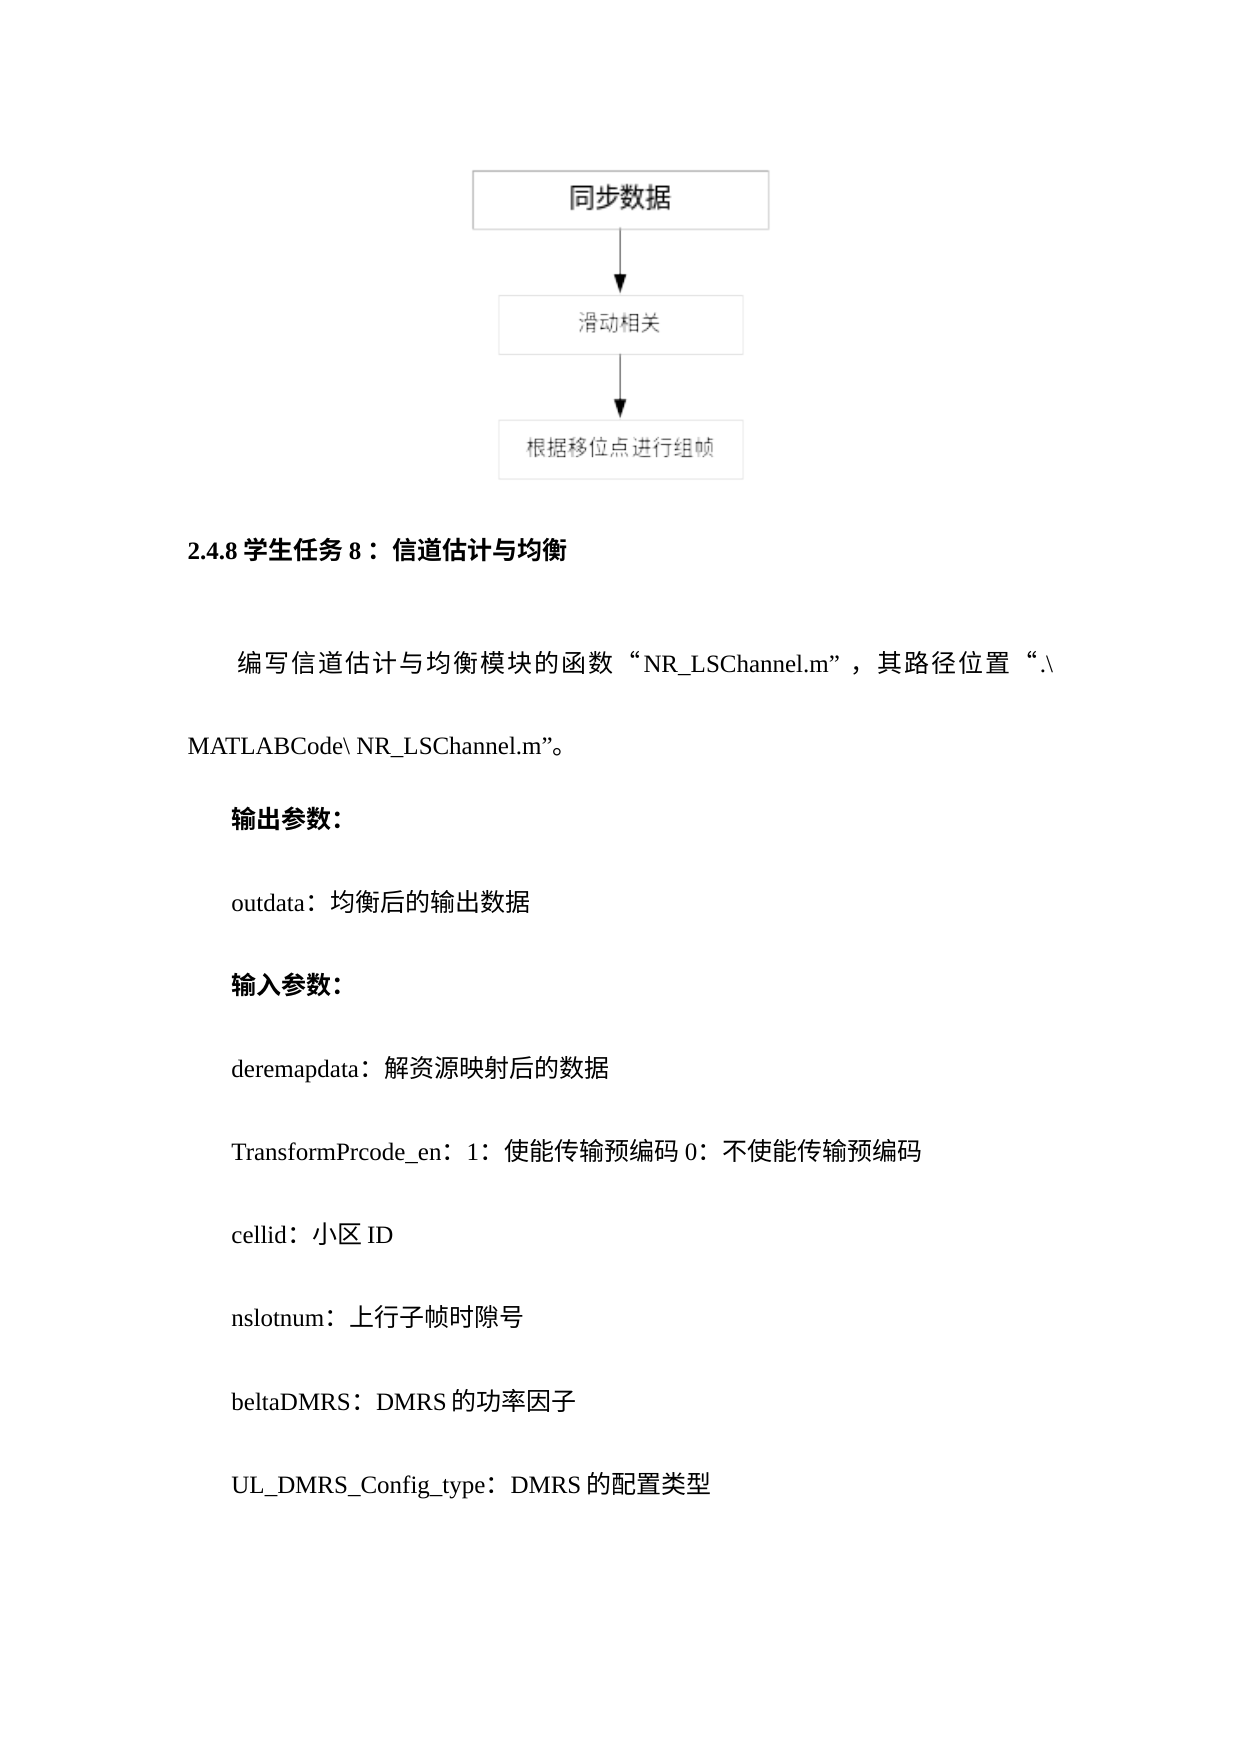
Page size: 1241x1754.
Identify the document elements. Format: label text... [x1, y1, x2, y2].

text 输出参数： [187, 785, 1053, 850]
text 编写信道估计与均衡模块的函数“NR_LSChannel.m” ，其路径位置“.\MATLABCode\ NR_LSChannel.m”。 [187, 629, 1053, 776]
text beltaDMRS：DMRS的功率因子 [187, 1367, 1053, 1432]
text nslotnum：上行子帧时隙号 [187, 1283, 1053, 1348]
text 2.4.8 学生任务8 ：信道估计与均衡 [187, 516, 1053, 581]
text UL_DMRS_Config_type：DMRS的配置类型 [187, 1450, 1053, 1515]
text deremapdata：解资源映射后的数据 [187, 1034, 1053, 1099]
text outdata：均衡后的输出数据 [187, 868, 1053, 933]
text cellid：小区ID [187, 1200, 1053, 1265]
text 输入参数： [187, 951, 1053, 1016]
text TransformPrcode_en：1：使能传输预编码 0：不使能传输预编码 [187, 1117, 1053, 1182]
